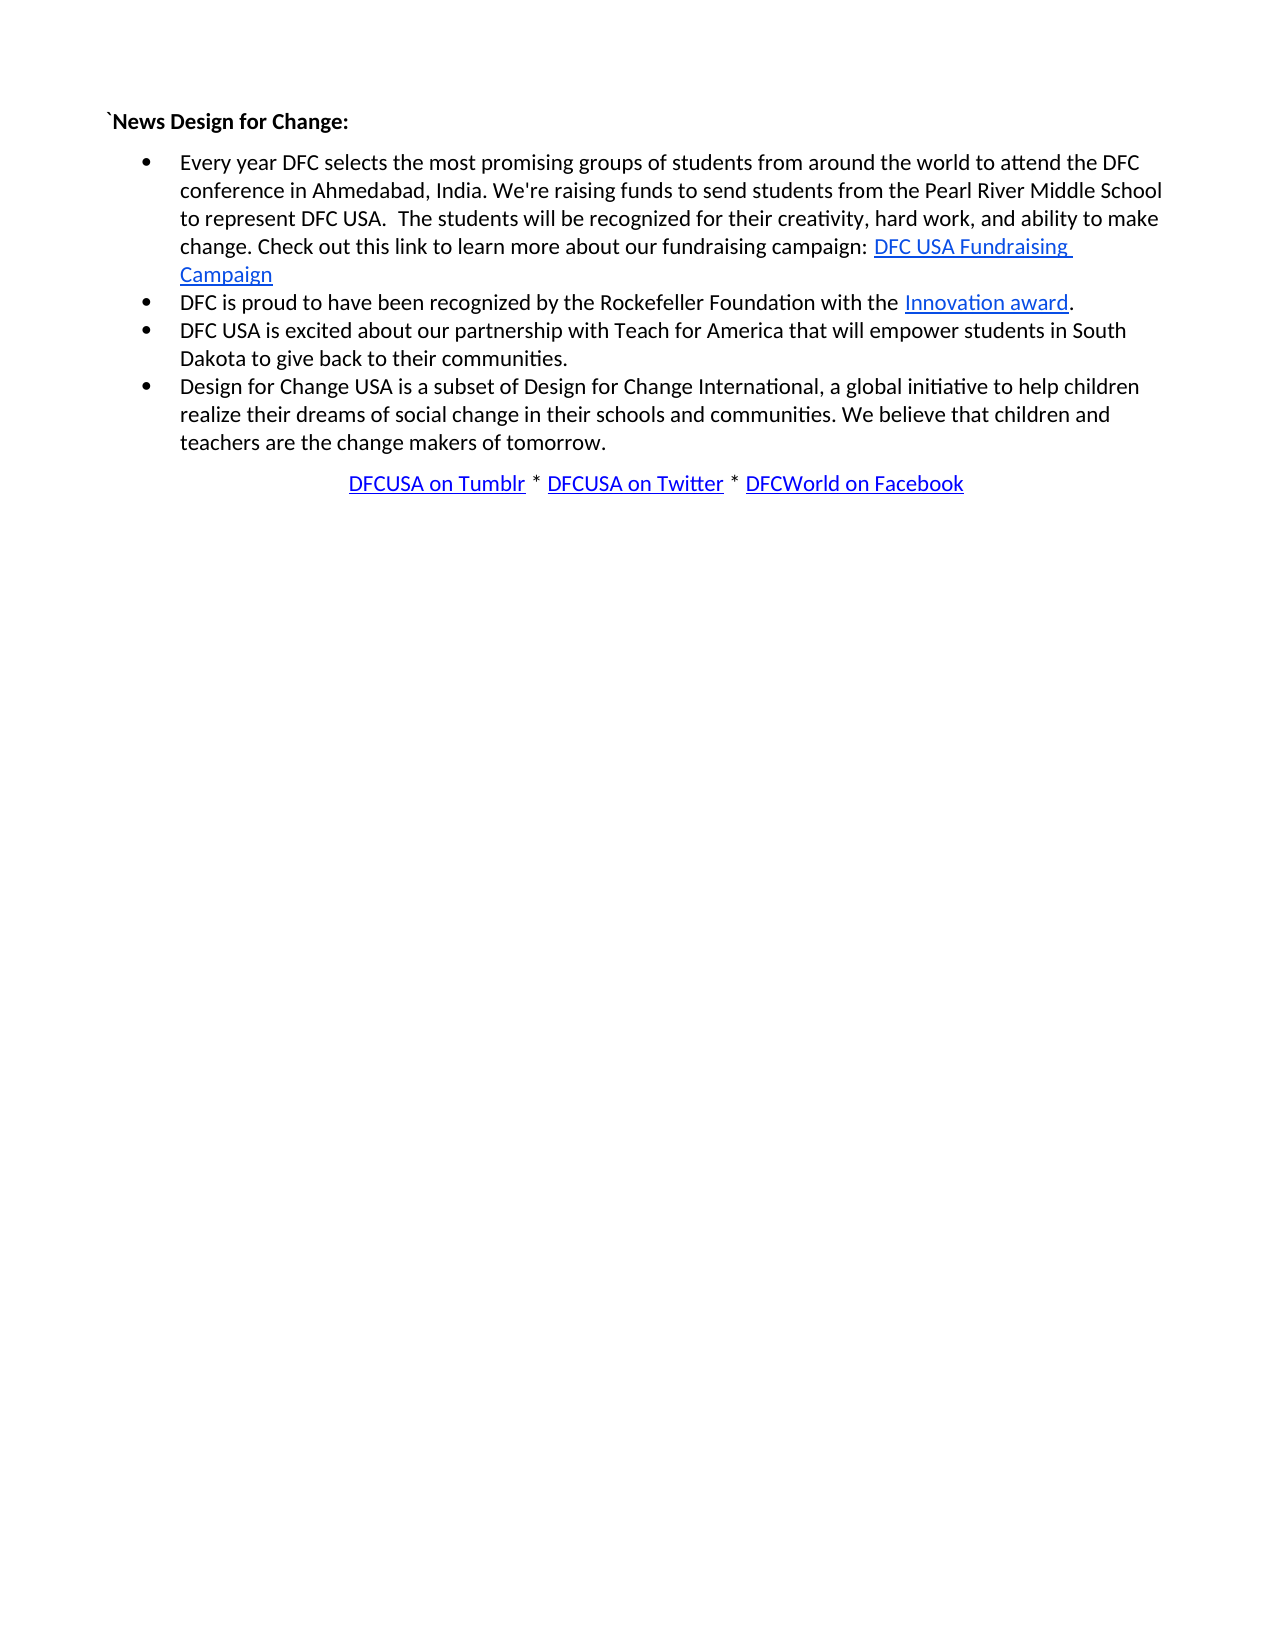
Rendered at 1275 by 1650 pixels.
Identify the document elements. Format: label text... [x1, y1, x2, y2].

text DFCUSA on Tumblr * DFCUSA on Twitter * DFCWorld on Facebook [142, 469, 1170, 497]
text `News Design for Change: [105, 105, 1170, 136]
list Design for Change USA is a subset of Design for Change International, a global initiative to help children realize their dreams of social change in their schools and communities. We believe that children and teachers are the change makers of tomorrow. [142, 372, 1170, 456]
list DFC USA is excited about our partnership with Teach for America that will empower students in South Dakota to give back to their communities. [142, 316, 1170, 372]
list Every year DFC selects the most promising groups of students from around the world to attend the DFC conference in Ahmedabad, India. We're raising funds to send students from the Pearl River Middle School to represent DFC USA. The students will be recognized for their creativity, hard work, and ability to make change. Check out this link to learn more about our fundraising campaign: DFC USA Fundraising Campaign [142, 148, 1170, 288]
list DFC is proud to have been recognized by the Rockefeller Foundation with the Innovation award. [142, 288, 1170, 316]
